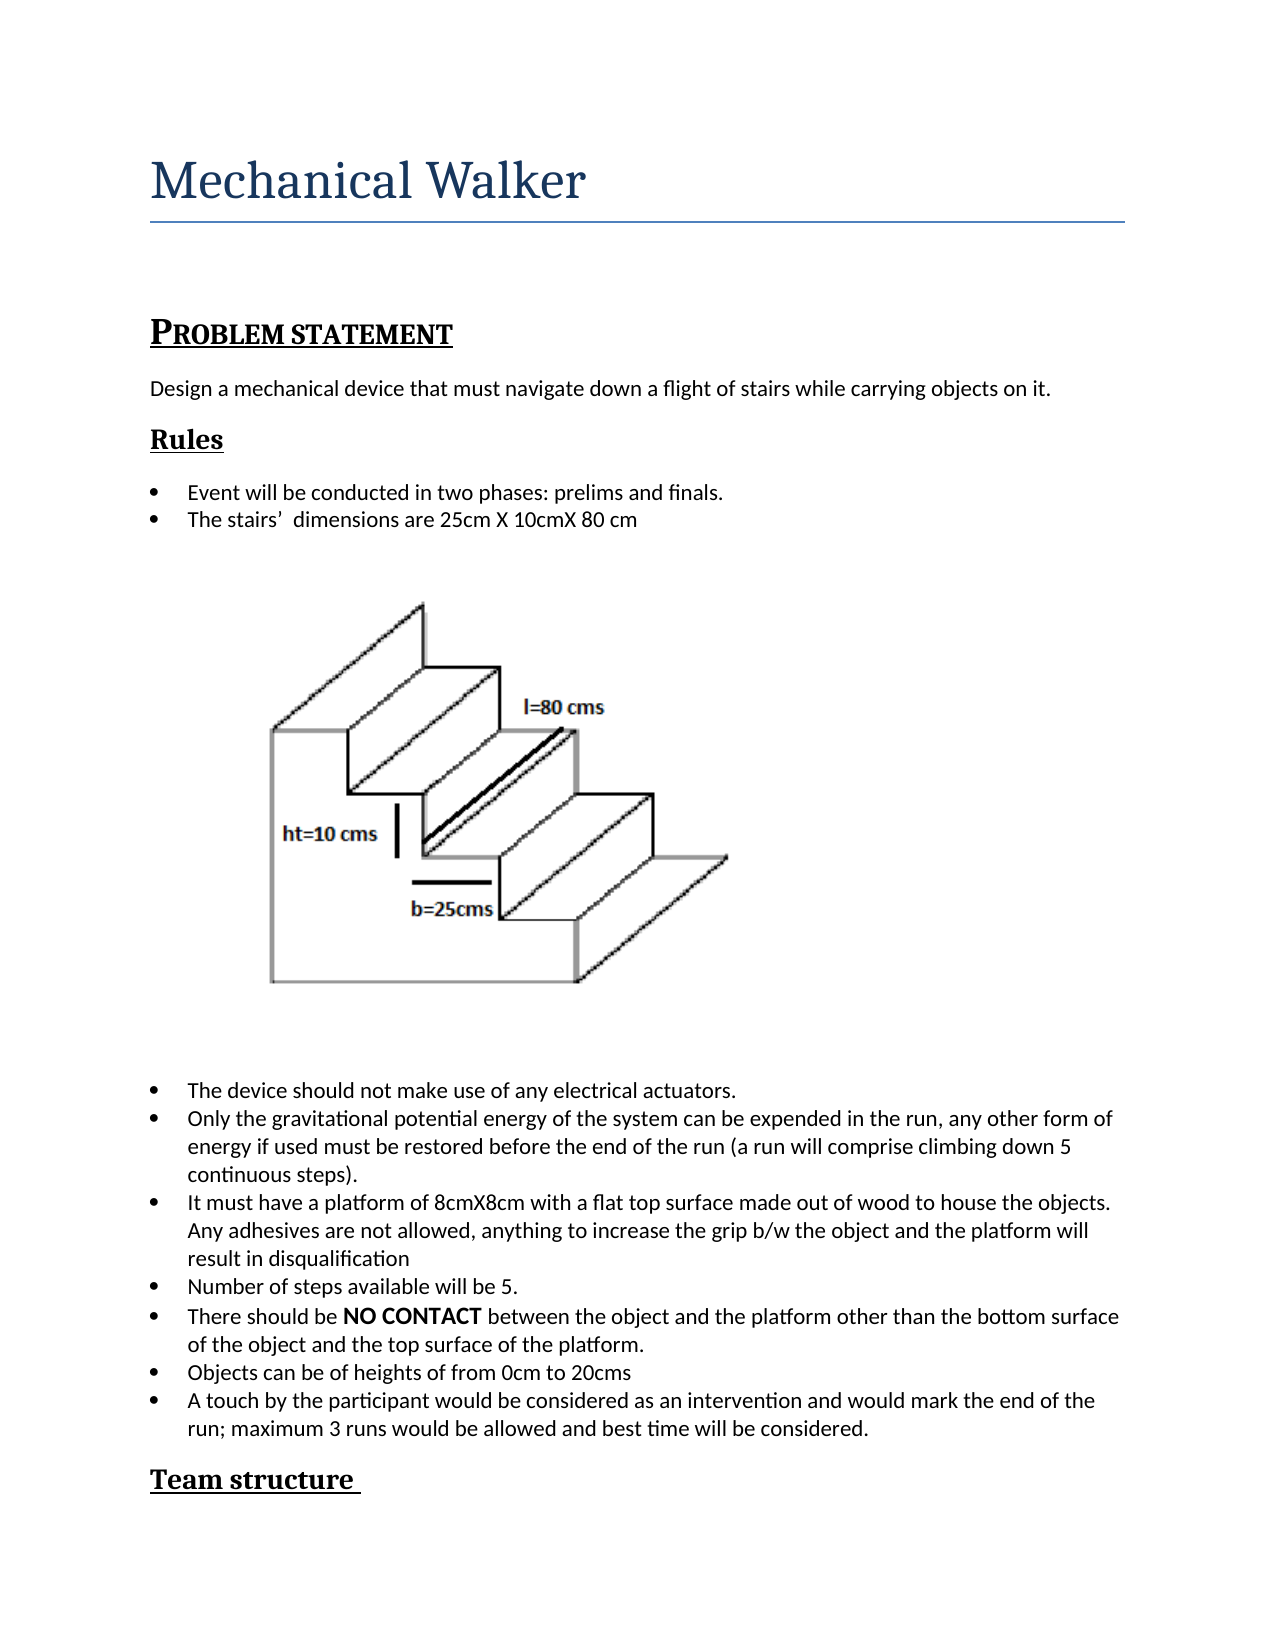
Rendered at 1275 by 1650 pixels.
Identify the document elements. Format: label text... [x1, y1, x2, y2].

text Design a mechanical device that must navigate down a flight of stairs while carrying objects on it. [150, 374, 1125, 402]
list The stairs’ dimensions are 25cm X 10cmX 80 cm [150, 506, 1125, 534]
text Team structure [150, 1463, 1125, 1497]
text Rules [150, 423, 1125, 457]
list Event will be conducted in two phases: prelims and finals. [150, 478, 1125, 506]
list There should be NO CONTACT between the object and the platform other than the bottom surface of the object and the top surface of the platform. [150, 1300, 1125, 1358]
list The device should not make use of any electrical actuators. [150, 1076, 1125, 1104]
picture [187, 533, 805, 1076]
list Objects can be of heights of from 0cm to 20cms [150, 1358, 1125, 1387]
list A touch by the participant would be considered as an intervention and would mark the end of the run; maximum 3 runs would be allowed and best time will be considered. [150, 1387, 1125, 1443]
list Number of steps available will be 5. [150, 1272, 1125, 1300]
list Only the gravitational potential energy of the system can be expended in the run, any other form of energy if used must be restored before the end of the run (a run will comprise climbing down 5 continuous steps). [150, 1104, 1125, 1188]
list It must have a platform of 8cmX8cm with a flat top surface made out of wood to house the objects. Any adhesives are not allowed, anything to increase the grip b/w the object and the platform will result in disqualification [150, 1188, 1125, 1272]
text PROBLEM STATEMENT [150, 310, 1125, 353]
title Mechanical Walker [150, 150, 1125, 221]
